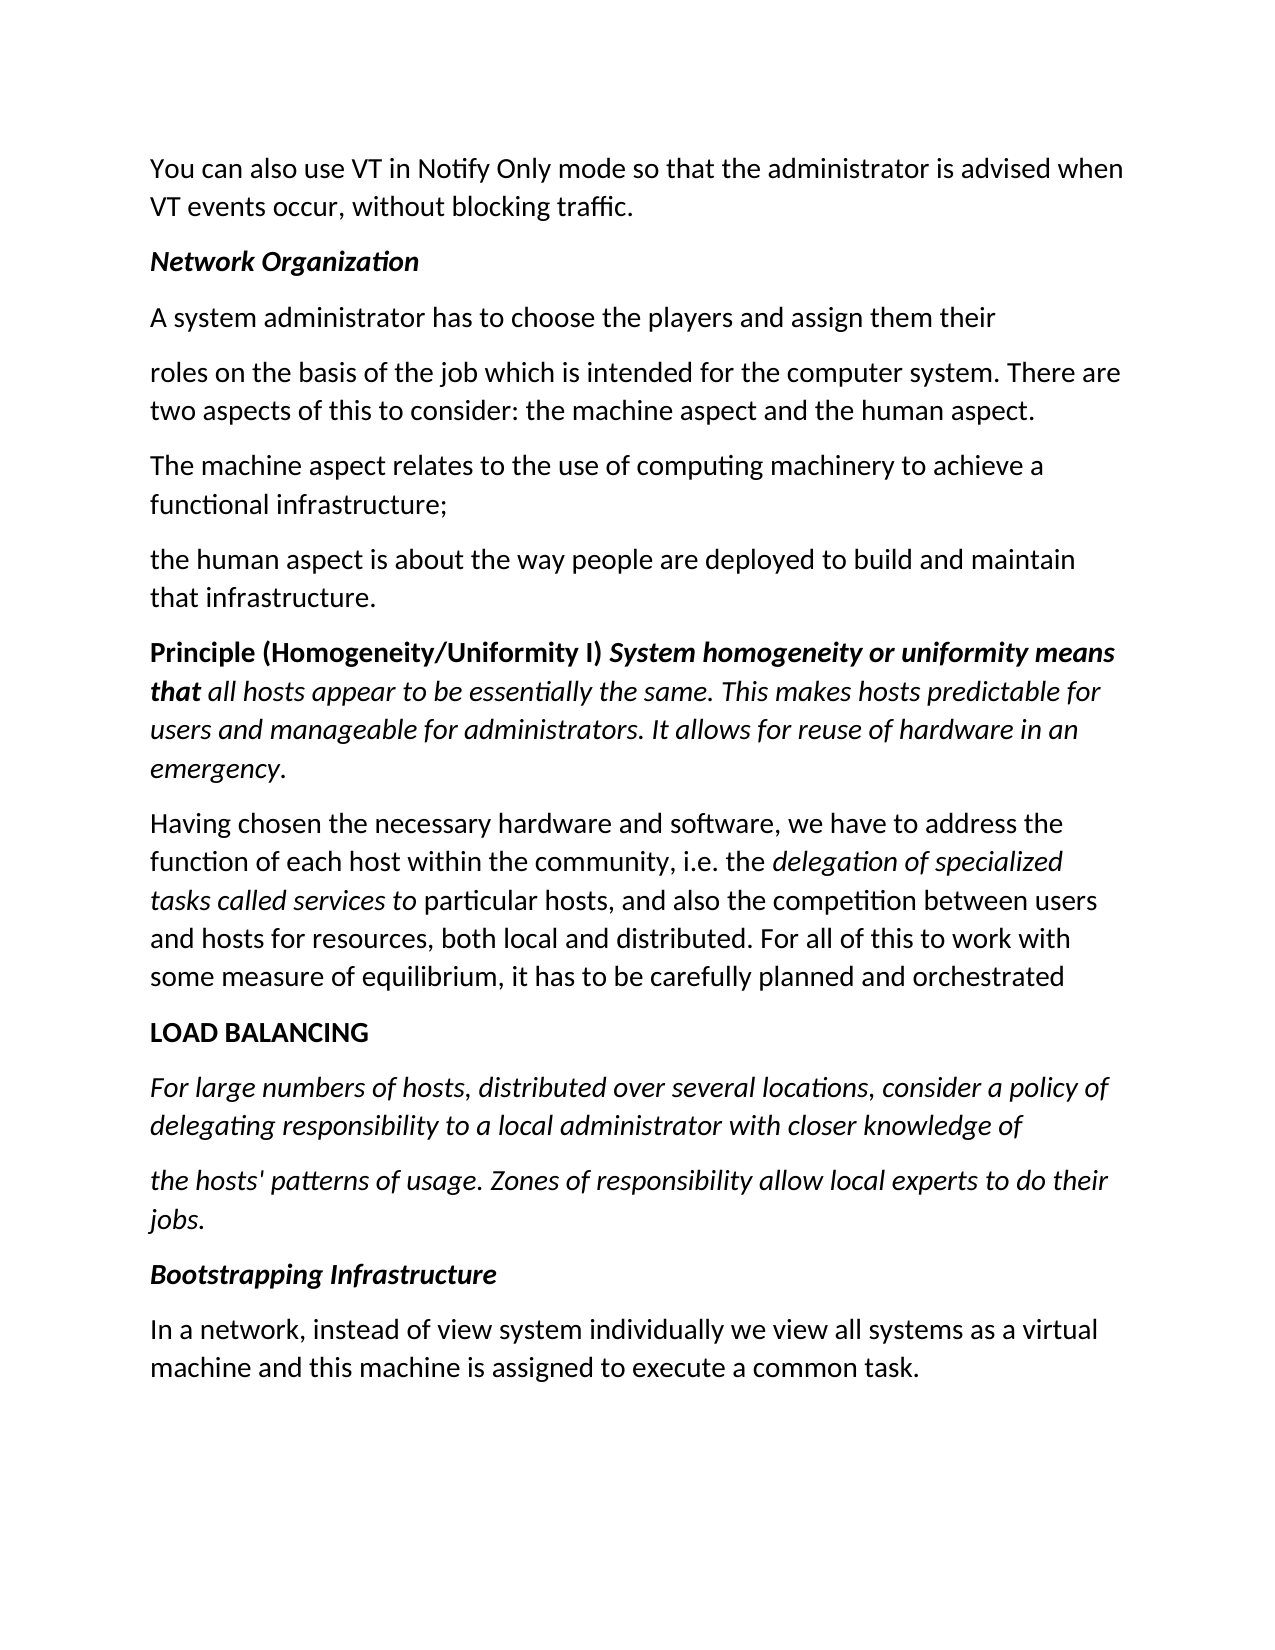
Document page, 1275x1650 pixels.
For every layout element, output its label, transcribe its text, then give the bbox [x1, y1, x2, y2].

text LOAD BALANCING [150, 1014, 1125, 1049]
text Principle (Homogeneity/Uniformity I) System homogeneity or uniformity means that all hosts appear to be essentially the same. This makes hosts predictable for users and manageable for administrators. It allows for reuse of hardware in an emergency. [150, 634, 1125, 785]
text the human aspect is about the way people are deployed to build and maintain that infrastructure. [150, 541, 1125, 615]
text Bootstrapping Infrastructure [150, 1256, 1125, 1291]
text For large numbers of hosts, distributed over several locations, consider a policy of delegating responsibility to a local administrator with closer knowledge of [150, 1069, 1125, 1143]
text Network Organization [150, 243, 1125, 279]
text roles on the basis of the job which is intended for the computer system. There are two aspects of this to consider: the machine aspect and the human aspect. [150, 354, 1125, 428]
text A system administrator has to choose the players and assign them their [150, 299, 1125, 334]
text the hosts' patterns of usage. Zones of responsibility allow local experts to do their jobs. [150, 1162, 1125, 1236]
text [150, 150, 1125, 224]
text Having chosen the necessary hardware and software, we have to address the function of each host within the community, i.e. the delegation of specialized tasks called services to particular hosts, and also the competition between users and hosts for resources, both local and distributed. For all of this to work with some measure of equilibrium, it has to be carefully planned and orchestrated [150, 805, 1125, 994]
text The machine aspect relates to the use of computing machinery to achieve a functional infrastructure; [150, 447, 1125, 521]
text In a network, instead of view system individually we view all systems as a virtual machine and this machine is assigned to execute a common task. [150, 1311, 1125, 1385]
